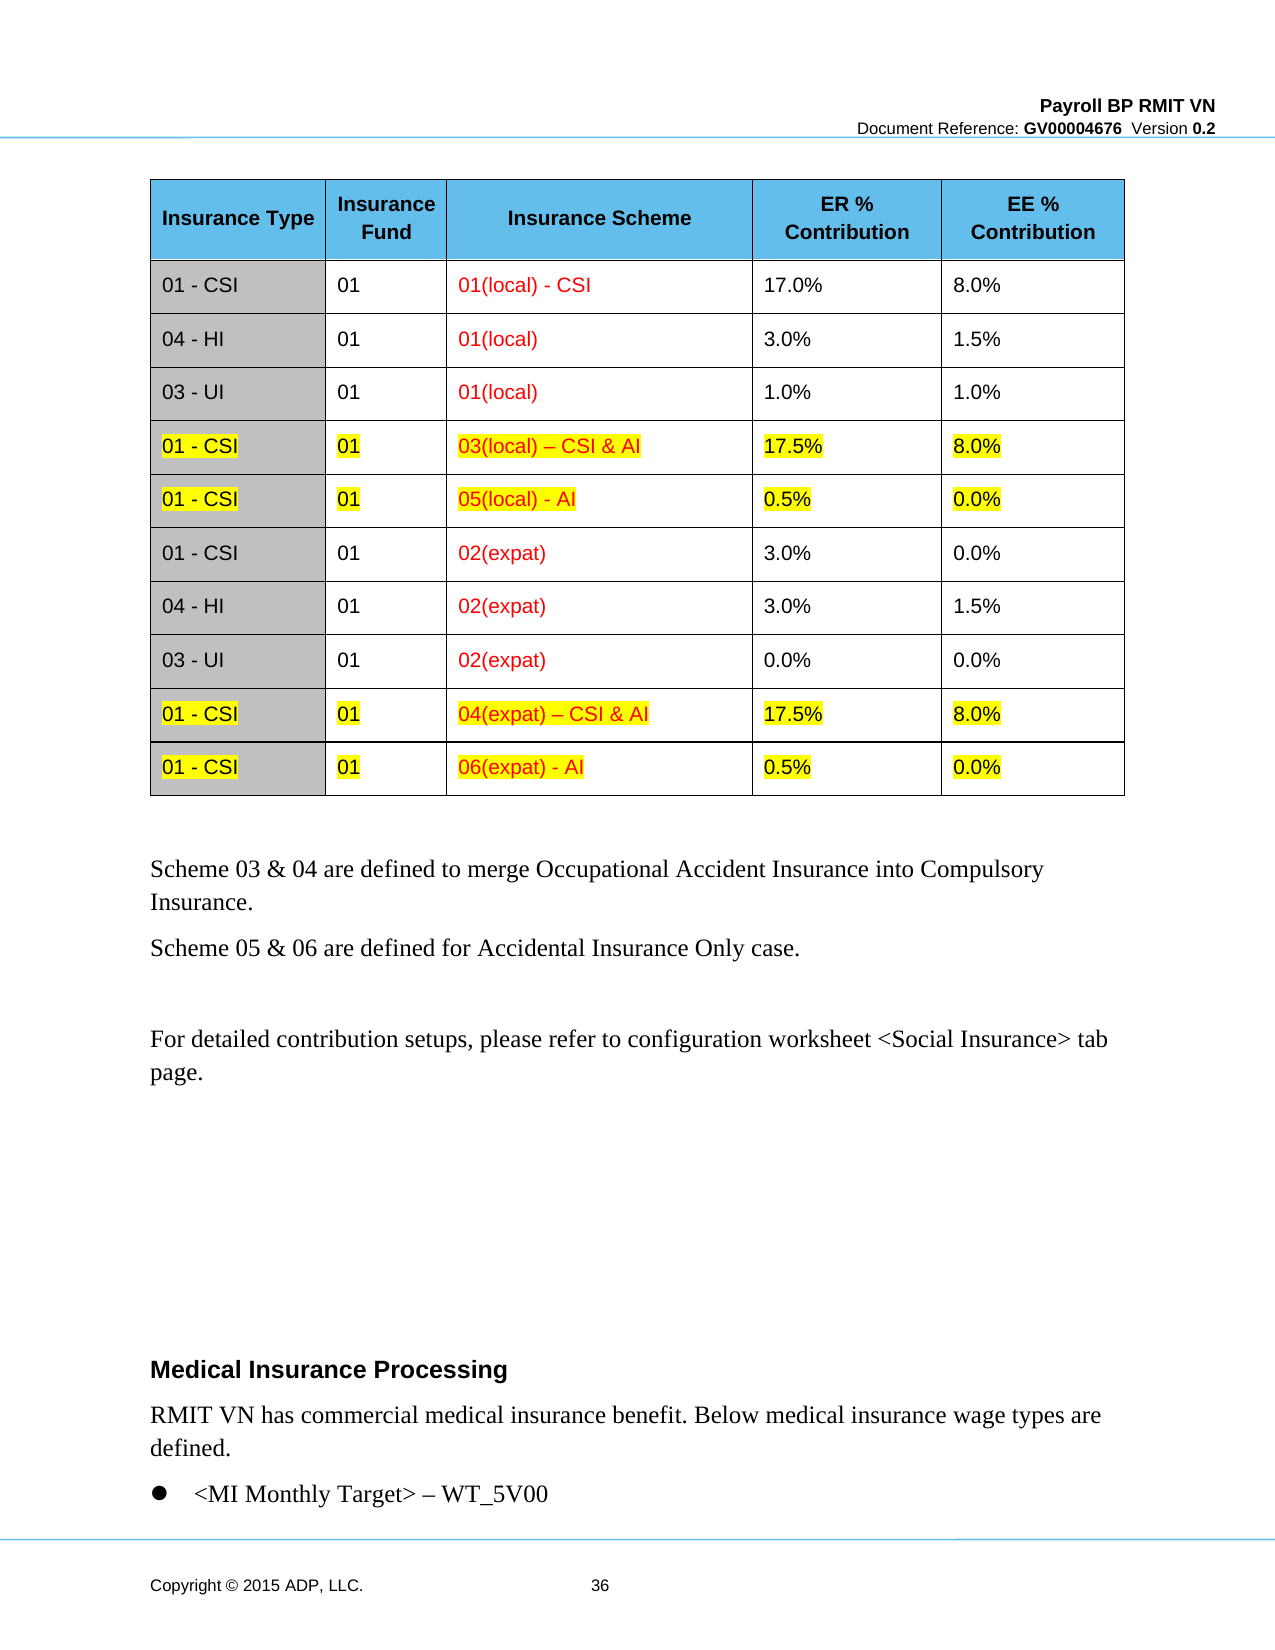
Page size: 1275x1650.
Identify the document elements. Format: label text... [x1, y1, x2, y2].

table_cell 8.0% [942, 421, 1124, 474]
table_cell 02(expat) [447, 528, 752, 581]
table_cell 1.0% [942, 368, 1124, 420]
table_cell 3.0% [753, 528, 941, 581]
subtitle Medical Insurance Processing [150, 1355, 1125, 1383]
table_cell 1.5% [942, 314, 1124, 367]
table_cell 01 - CSI [151, 528, 325, 581]
table_cell 02(expat) [447, 635, 752, 688]
table_cell 01 [326, 743, 446, 795]
text Scheme 03 & 04 are defined to merge Occupational Accident Insurance into Compulsory Insurance. [150, 854, 1125, 916]
table_cell 02(expat) [447, 582, 752, 634]
table_cell 01(local) - CSI [447, 261, 752, 313]
table_header EE % Contribution [942, 180, 1124, 259]
table_cell 3.0% [753, 314, 941, 367]
table_cell 01 - CSI [151, 421, 325, 474]
table_cell 01 [326, 582, 446, 634]
table_header Insurance Fund [326, 180, 446, 259]
table_cell 17.0% [753, 261, 941, 313]
text Scheme 05 & 06 are defined for Accidental Insurance Only case. [150, 933, 1125, 961]
table_cell 03 - UI [151, 368, 325, 420]
table_cell 0.0% [942, 743, 1124, 795]
table_cell 03(local) – CSI & AI [447, 421, 752, 474]
table_cell 01 [326, 528, 446, 581]
table_cell 0.0% [942, 635, 1124, 688]
list <MI Monthly Target> – WT_5V00 [150, 1479, 1125, 1508]
table_cell 01(local) [447, 368, 752, 420]
table_cell 01 [326, 261, 446, 313]
table_cell 0.5% [753, 475, 941, 527]
table_cell 0.5% [753, 743, 941, 795]
table_header ER % Contribution [753, 180, 941, 259]
table_cell 06(expat) - AI [447, 743, 752, 795]
table_cell 01 [326, 368, 446, 420]
table_cell 04 - HI [151, 314, 325, 367]
table_cell 01 [326, 421, 446, 474]
table_cell 0.0% [942, 475, 1124, 527]
table_cell 01 - CSI [151, 743, 325, 795]
table_cell 3.0% [753, 582, 941, 634]
table_cell 04 - HI [151, 582, 325, 634]
table_cell 01 [326, 689, 446, 741]
table_cell 03 - UI [151, 635, 325, 688]
table_header Insurance Type [151, 180, 325, 259]
table_cell 01 [326, 475, 446, 527]
table_cell 04(expat) – CSI & AI [447, 689, 752, 741]
table_cell 01 - CSI [151, 689, 325, 741]
table_header Insurance Scheme [447, 180, 752, 259]
table_cell 01 - CSI [151, 261, 325, 313]
table_cell 8.0% [942, 689, 1124, 741]
table_cell 01 - CSI [151, 475, 325, 527]
table_cell 05(local) - AI [447, 475, 752, 527]
table_cell 1.0% [753, 368, 941, 420]
table_cell 8.0% [942, 261, 1124, 313]
table_cell 01(local) [447, 314, 752, 367]
table_cell 01 [326, 635, 446, 688]
text RMIT VN has commercial medical insurance benefit. Below medical insurance wage types are defined. [150, 1400, 1125, 1462]
table_cell 17.5% [753, 689, 941, 741]
table_cell 0.0% [753, 635, 941, 688]
table_cell 17.5% [753, 421, 941, 474]
table_cell 1.5% [942, 582, 1124, 634]
table_cell 0.0% [942, 528, 1124, 581]
text For detailed contribution setups, please refer to configuration worksheet <Social Insurance> tab page. [150, 1024, 1125, 1085]
table_cell 01 [326, 314, 446, 367]
